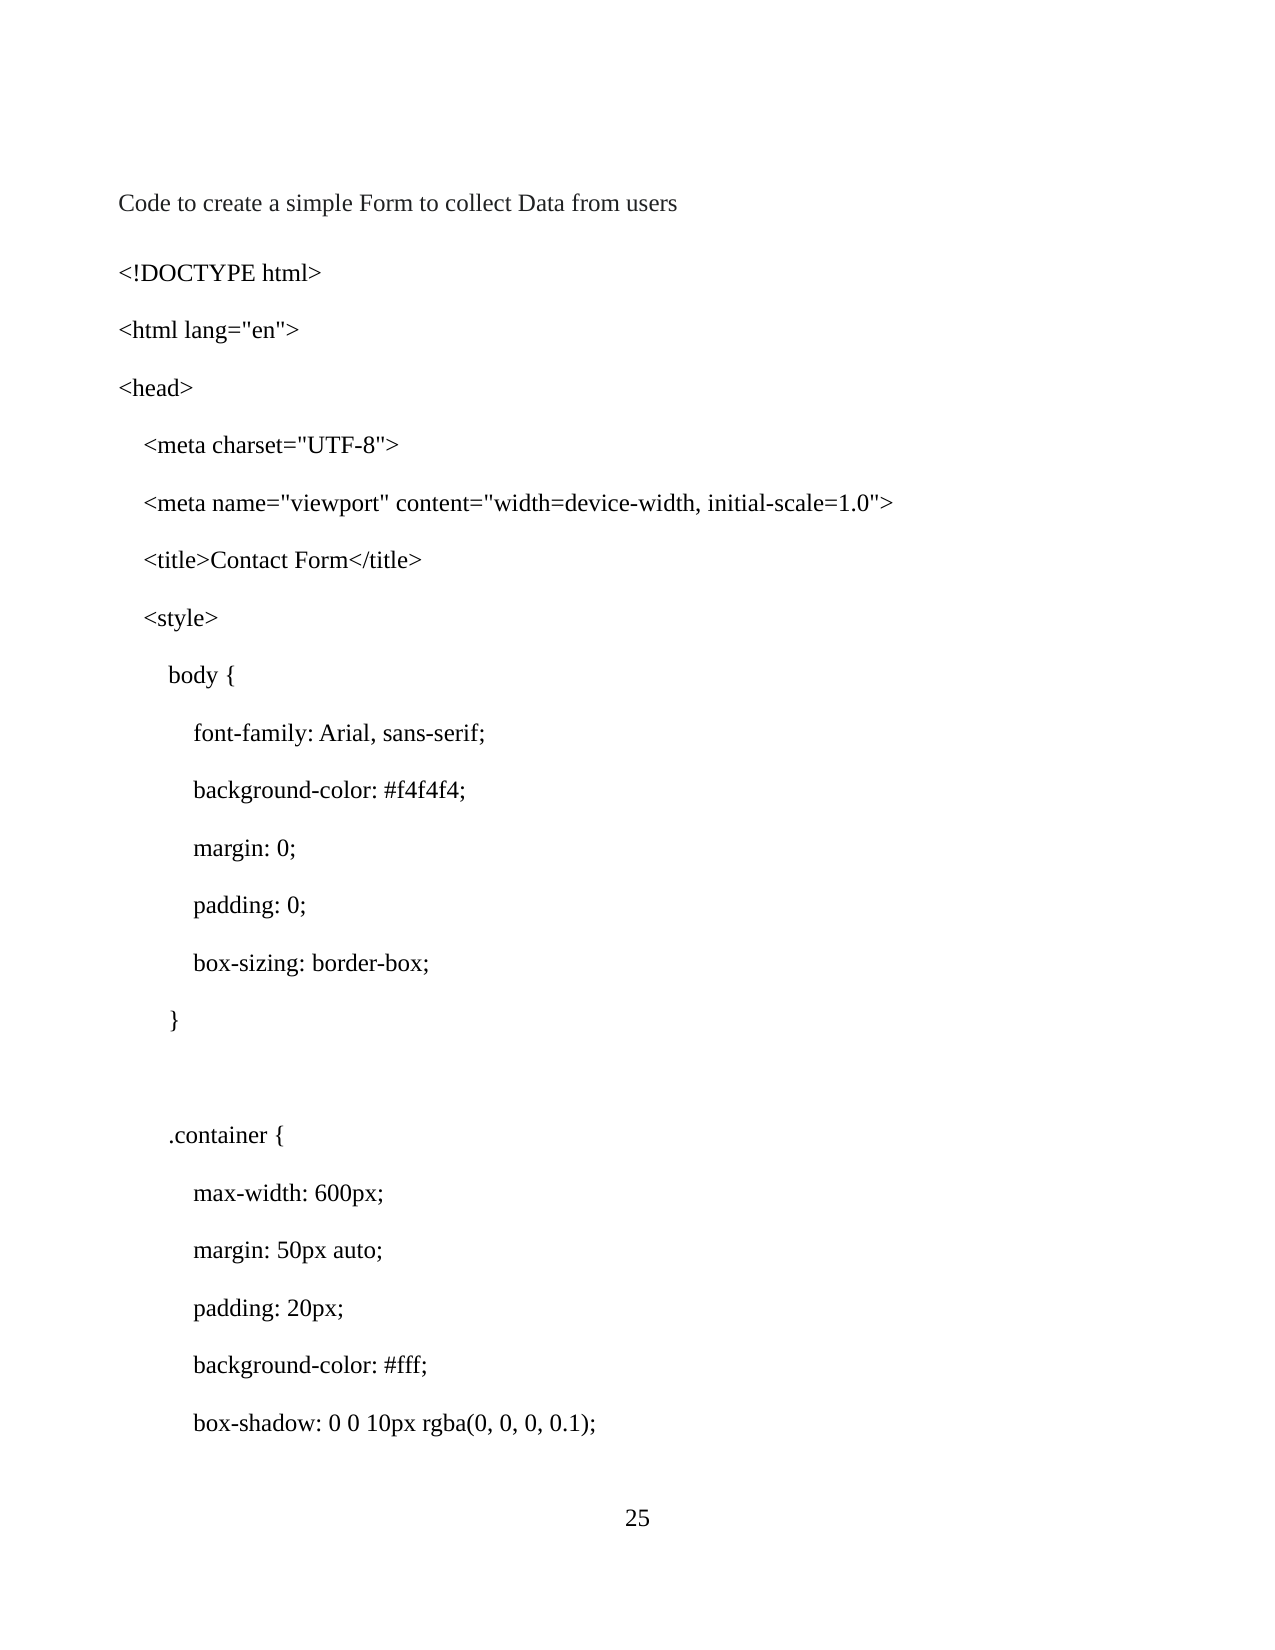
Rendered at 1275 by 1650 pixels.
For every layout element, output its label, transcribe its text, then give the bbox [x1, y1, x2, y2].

text <html lang="en"> [118, 316, 1157, 344]
text max-width: 600px; [118, 1178, 1157, 1207]
text <meta name="viewport" content="width=device-width, initial-scale=1.0"> [118, 488, 1157, 517]
text <head> [118, 373, 1157, 402]
text background-color: #fff; [118, 1351, 1157, 1379]
text font-family: Arial, sans-serif; [118, 718, 1157, 747]
text } [118, 1006, 1157, 1034]
text box-sizing: border-box; [118, 948, 1157, 977]
text box-shadow: 0 0 10px rgba(0, 0, 0, 0.1); [118, 1408, 1157, 1437]
text <meta charset="UTF-8"> [118, 431, 1157, 459]
text margin: 0; [118, 833, 1157, 862]
text Code to create a simple Form to collect Data from users [118, 188, 1157, 217]
text <title>Contact Form</title> [118, 546, 1157, 574]
text padding: 0; [118, 891, 1157, 919]
text body { [118, 661, 1157, 689]
text background-color: #f4f4f4; [118, 776, 1157, 804]
text <style> [118, 603, 1157, 632]
text margin: 50px auto; [118, 1236, 1157, 1264]
text padding: 20px; [118, 1293, 1157, 1322]
text <!DOCTYPE html> [118, 258, 1157, 287]
text .container { [118, 1121, 1157, 1149]
